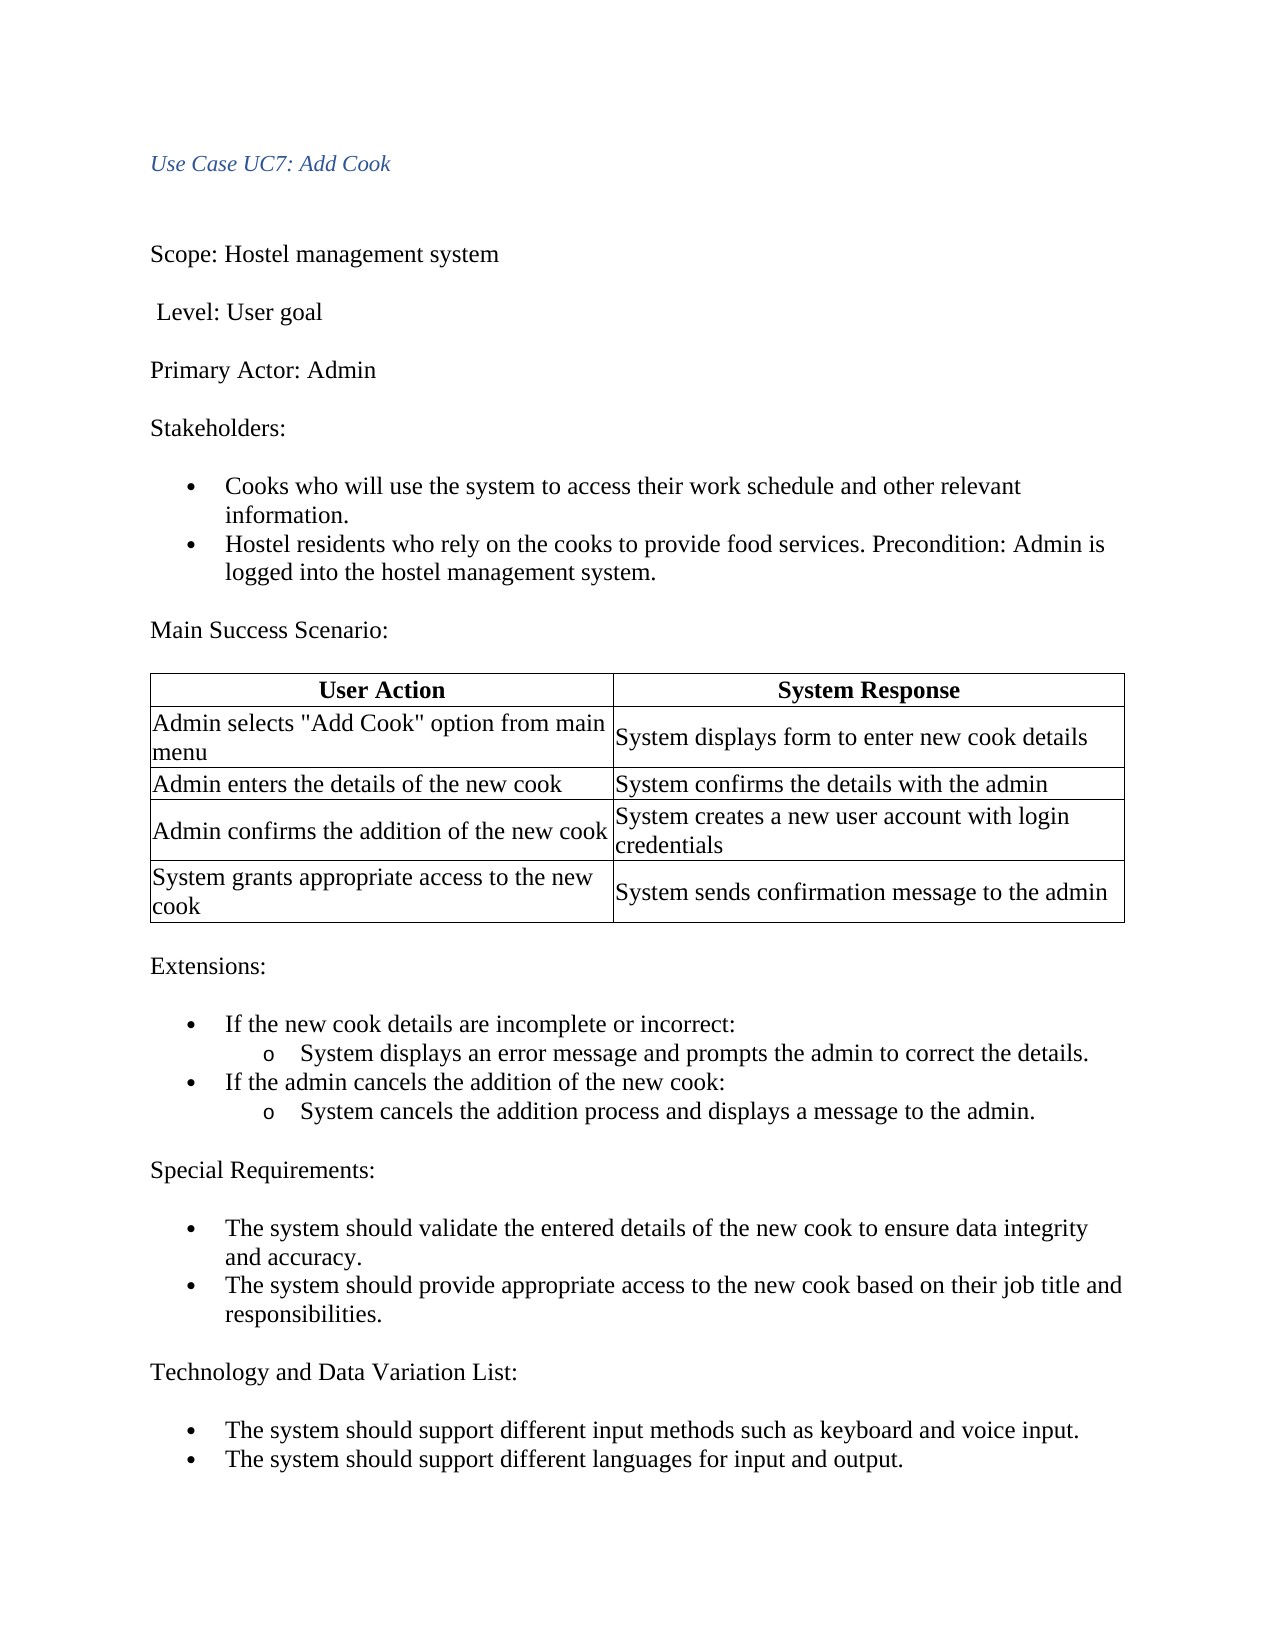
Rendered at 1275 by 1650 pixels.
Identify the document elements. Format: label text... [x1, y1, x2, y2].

table_cell Admin confirms the addition of the new cook [151, 800, 613, 860]
table_cell Admin enters the details of the new cook [151, 768, 613, 799]
list The system should support different languages for input and output. [187, 1444, 1125, 1472]
text Special Requirements: [150, 1155, 1125, 1184]
table_cell System confirms the details with the admin [614, 768, 1124, 799]
table_cell System grants appropriate access to the new cook [151, 861, 613, 922]
table_header System Response [614, 674, 1124, 706]
list The system should validate the entered details of the new cook to ensure data integrity and accuracy. [187, 1213, 1125, 1270]
list The system should provide appropriate access to the new cook based on their job title and responsibilities. [187, 1270, 1125, 1328]
list The system should support different input methods such as keyboard and voice input. [187, 1415, 1125, 1444]
text Main Success Scenario: [150, 615, 1125, 644]
table_cell System displays form to enter new cook details [614, 707, 1124, 767]
table_cell System creates a new user account with login credentials [614, 800, 1124, 860]
table_cell System sends confirmation message to the admin [614, 861, 1124, 922]
subtitle Use Case UC7: Add Cook [150, 150, 1125, 176]
list If the new cook details are incomplete or incorrect: [187, 1009, 1125, 1038]
list Cooks who will use the system to access their work schedule and other relevant information. [187, 471, 1125, 529]
text Level: User goal [150, 297, 1125, 326]
list System displays an error message and prompts the admin to correct the details. [262, 1038, 1125, 1067]
list Hostel residents who rely on the cooks to provide food services. Precondition: Admin is logged into the hostel management system. [187, 529, 1125, 586]
text Technology and Data Variation List: [150, 1357, 1125, 1386]
table_header User Action [151, 674, 613, 706]
text Stakeholders: [150, 413, 1125, 442]
text Primary Actor: Admin [150, 355, 1125, 384]
table_cell Admin selects "Add Cook" option from main menu [151, 707, 613, 767]
text Extensions: [150, 951, 1125, 980]
list System cancels the addition process and displays a message to the admin. [262, 1096, 1125, 1126]
list If the admin cancels the addition of the new cook: [187, 1067, 1125, 1096]
text Scope: Hostel management system [150, 239, 1125, 268]
